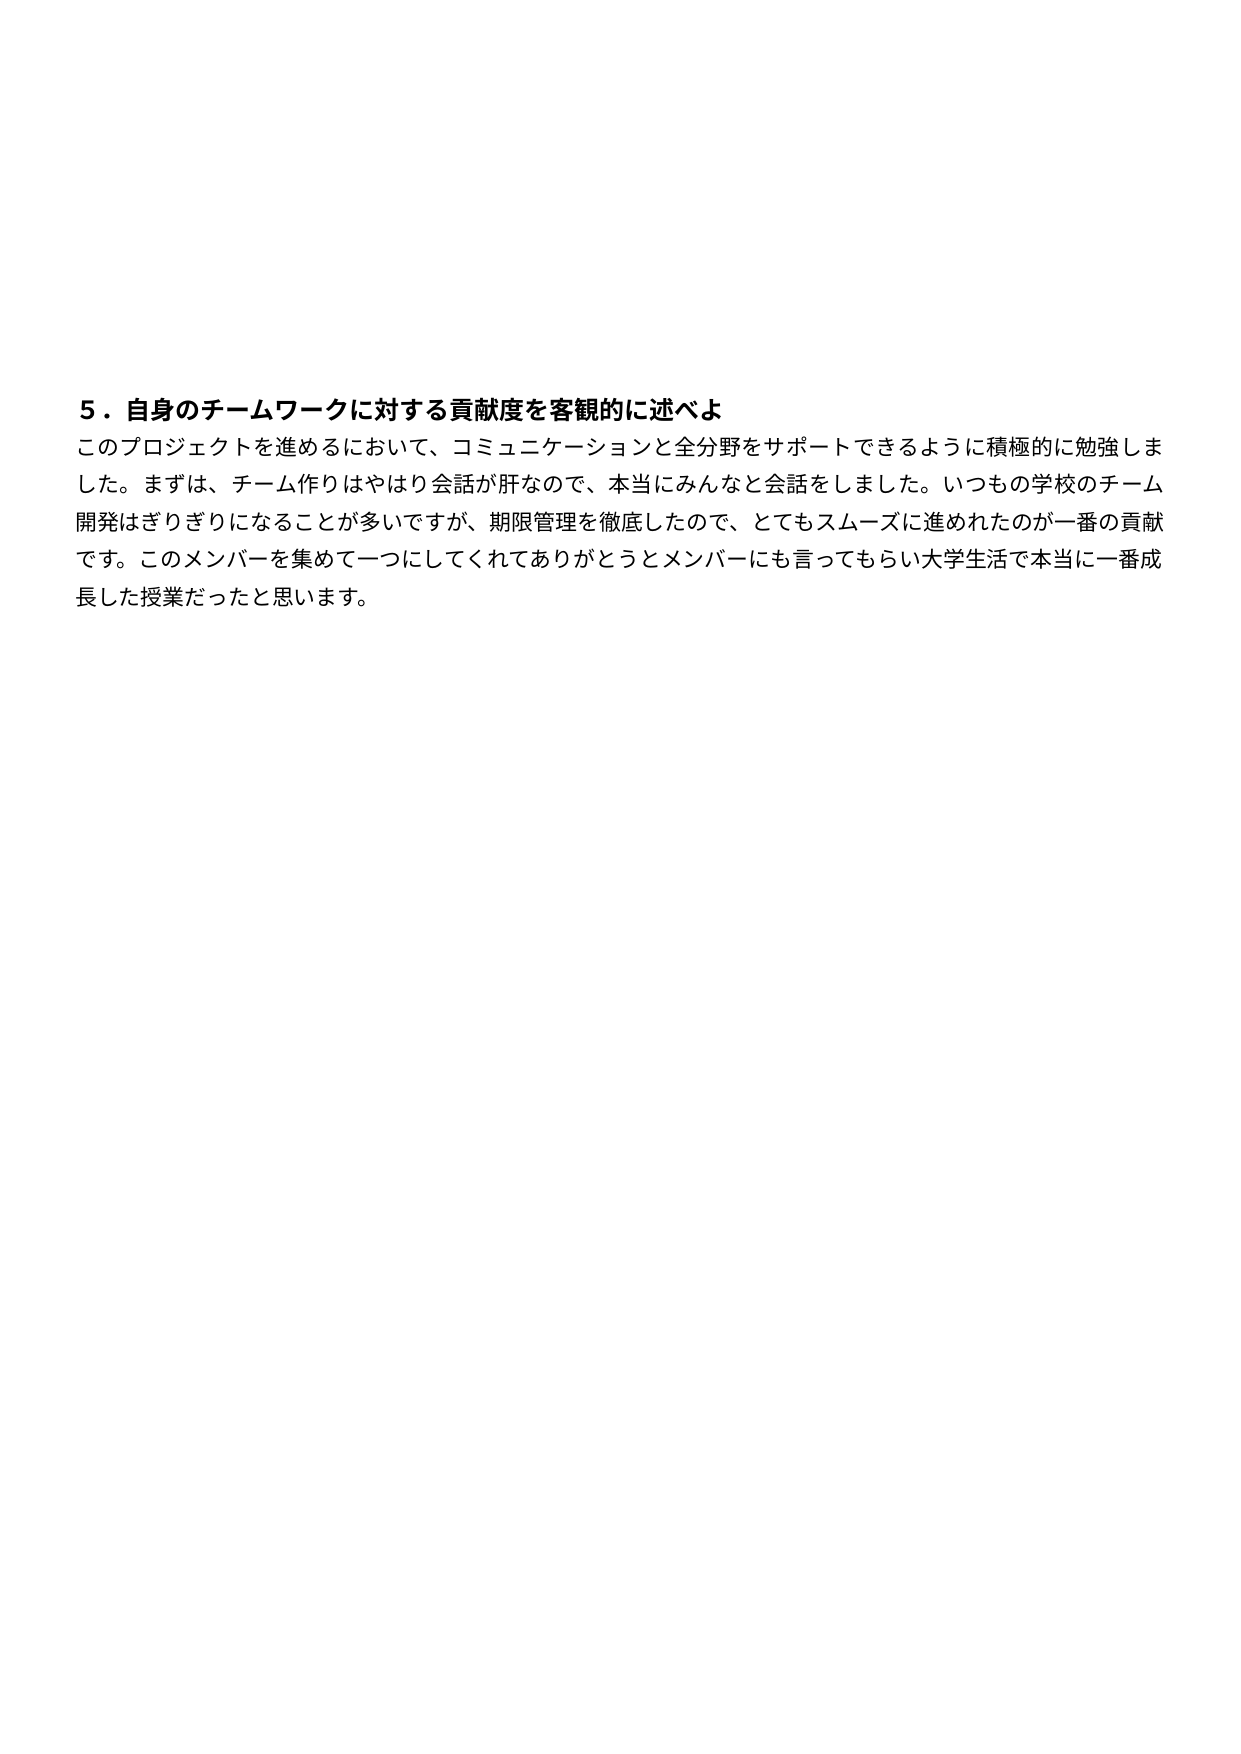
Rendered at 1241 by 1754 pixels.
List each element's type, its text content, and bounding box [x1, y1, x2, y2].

text このプロジェクトを進めるにおいて、コミュニケーションと全分野をサポートできるように積極的に勉強しました。まずは、チーム作りはやはり会話が肝なので、本当にみんなと会話をしました。いつもの学校のチーム開発はぎりぎりになることが多いですが、期限管理を徹底したので、とてもスムーズに進めれたのが一番の貢献です。このメンバーを集めて一つにしてくれてありがとうとメンバーにも言ってもらい大学生活で本当に一番成長した授業だったと思います。 [75, 427, 1165, 614]
subtitle ５．自身のチームワークに対する貢献度を客観的に述べよ [75, 389, 1165, 427]
